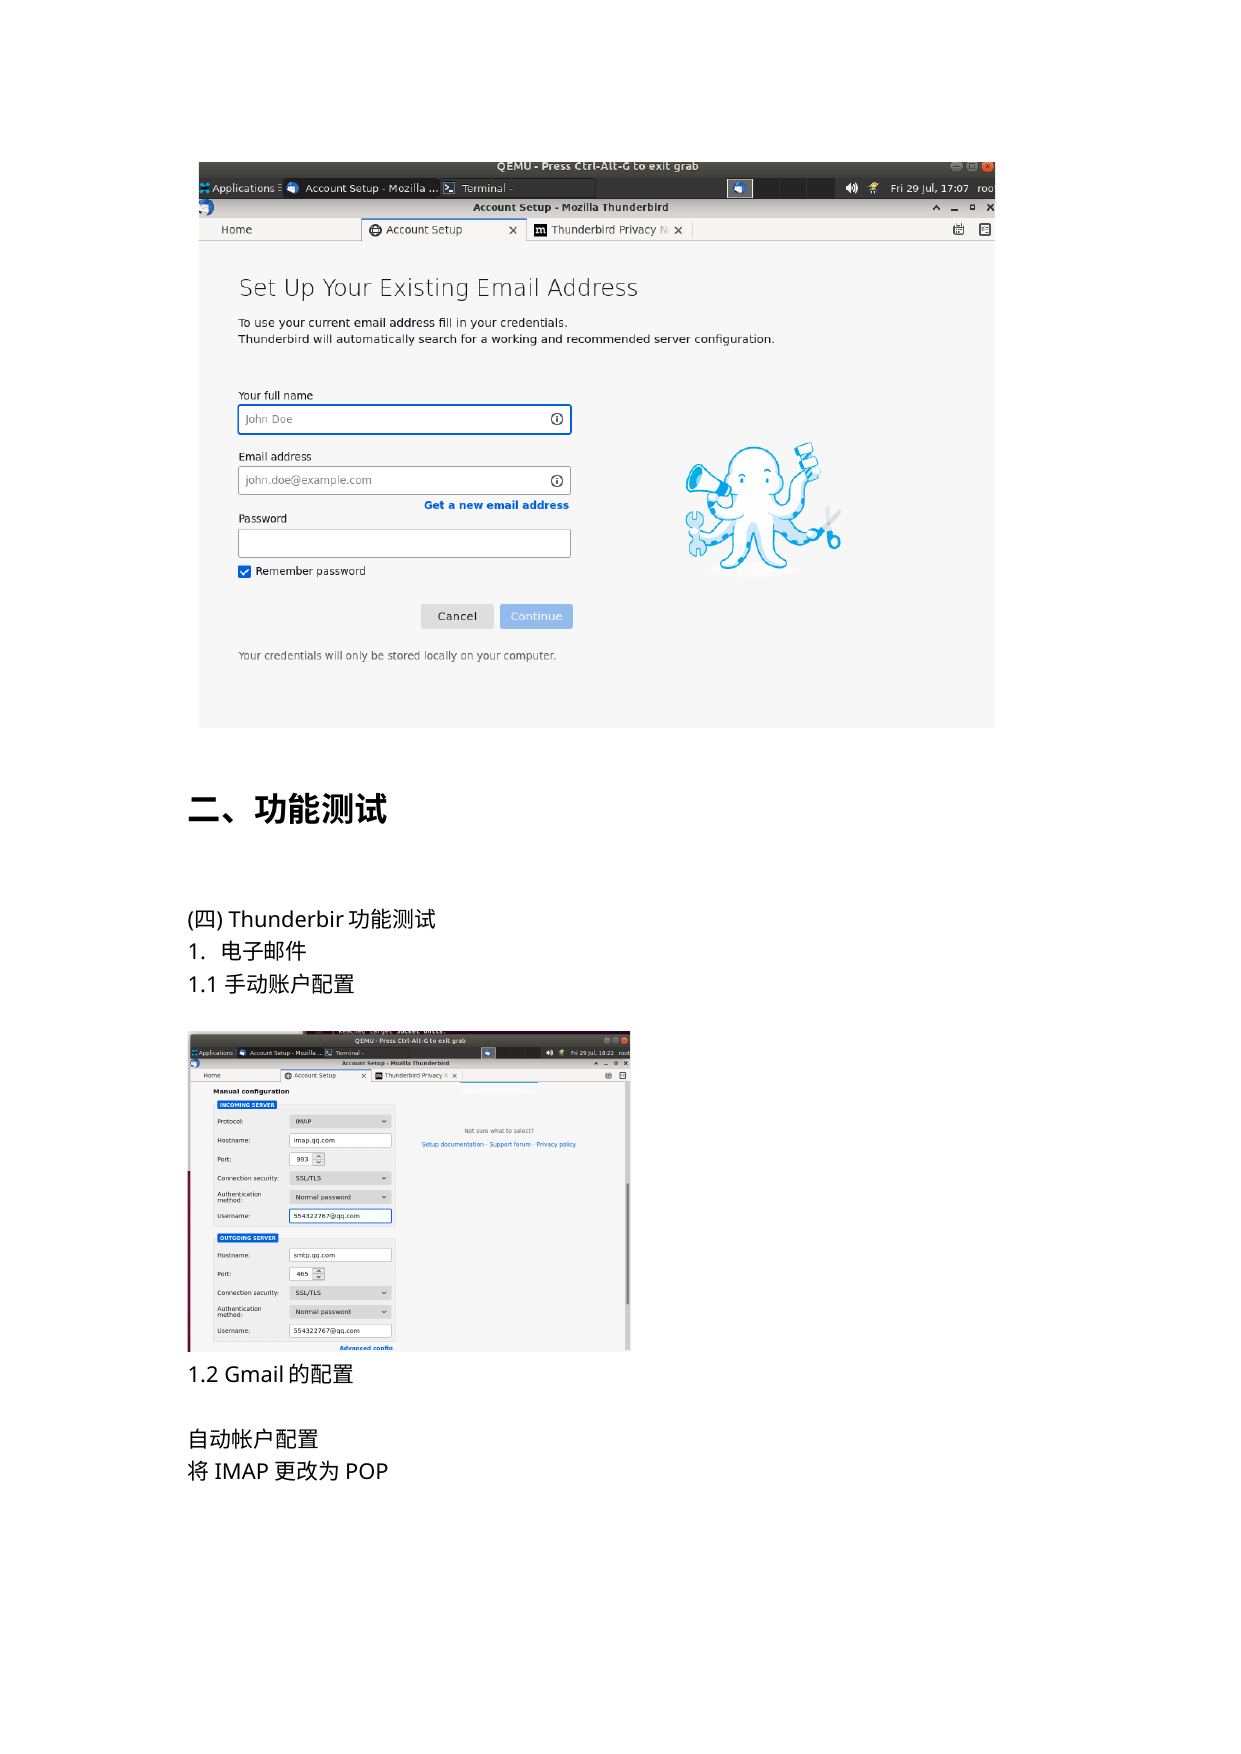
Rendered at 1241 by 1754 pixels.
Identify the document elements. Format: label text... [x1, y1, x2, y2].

text 自动帐户配置 [187, 1421, 1053, 1454]
text 将 IMAP 更改为 POP [187, 1454, 1053, 1486]
subtitle 二、功能测试 [187, 774, 1053, 839]
list 电子邮件 [187, 934, 1053, 966]
list Gmail的配置 [187, 1356, 1053, 1389]
picture [198, 162, 996, 728]
picture [187, 1031, 631, 1352]
list Thunderbir功能测试 [187, 901, 1053, 934]
list 手动账户配置 [187, 966, 1053, 999]
